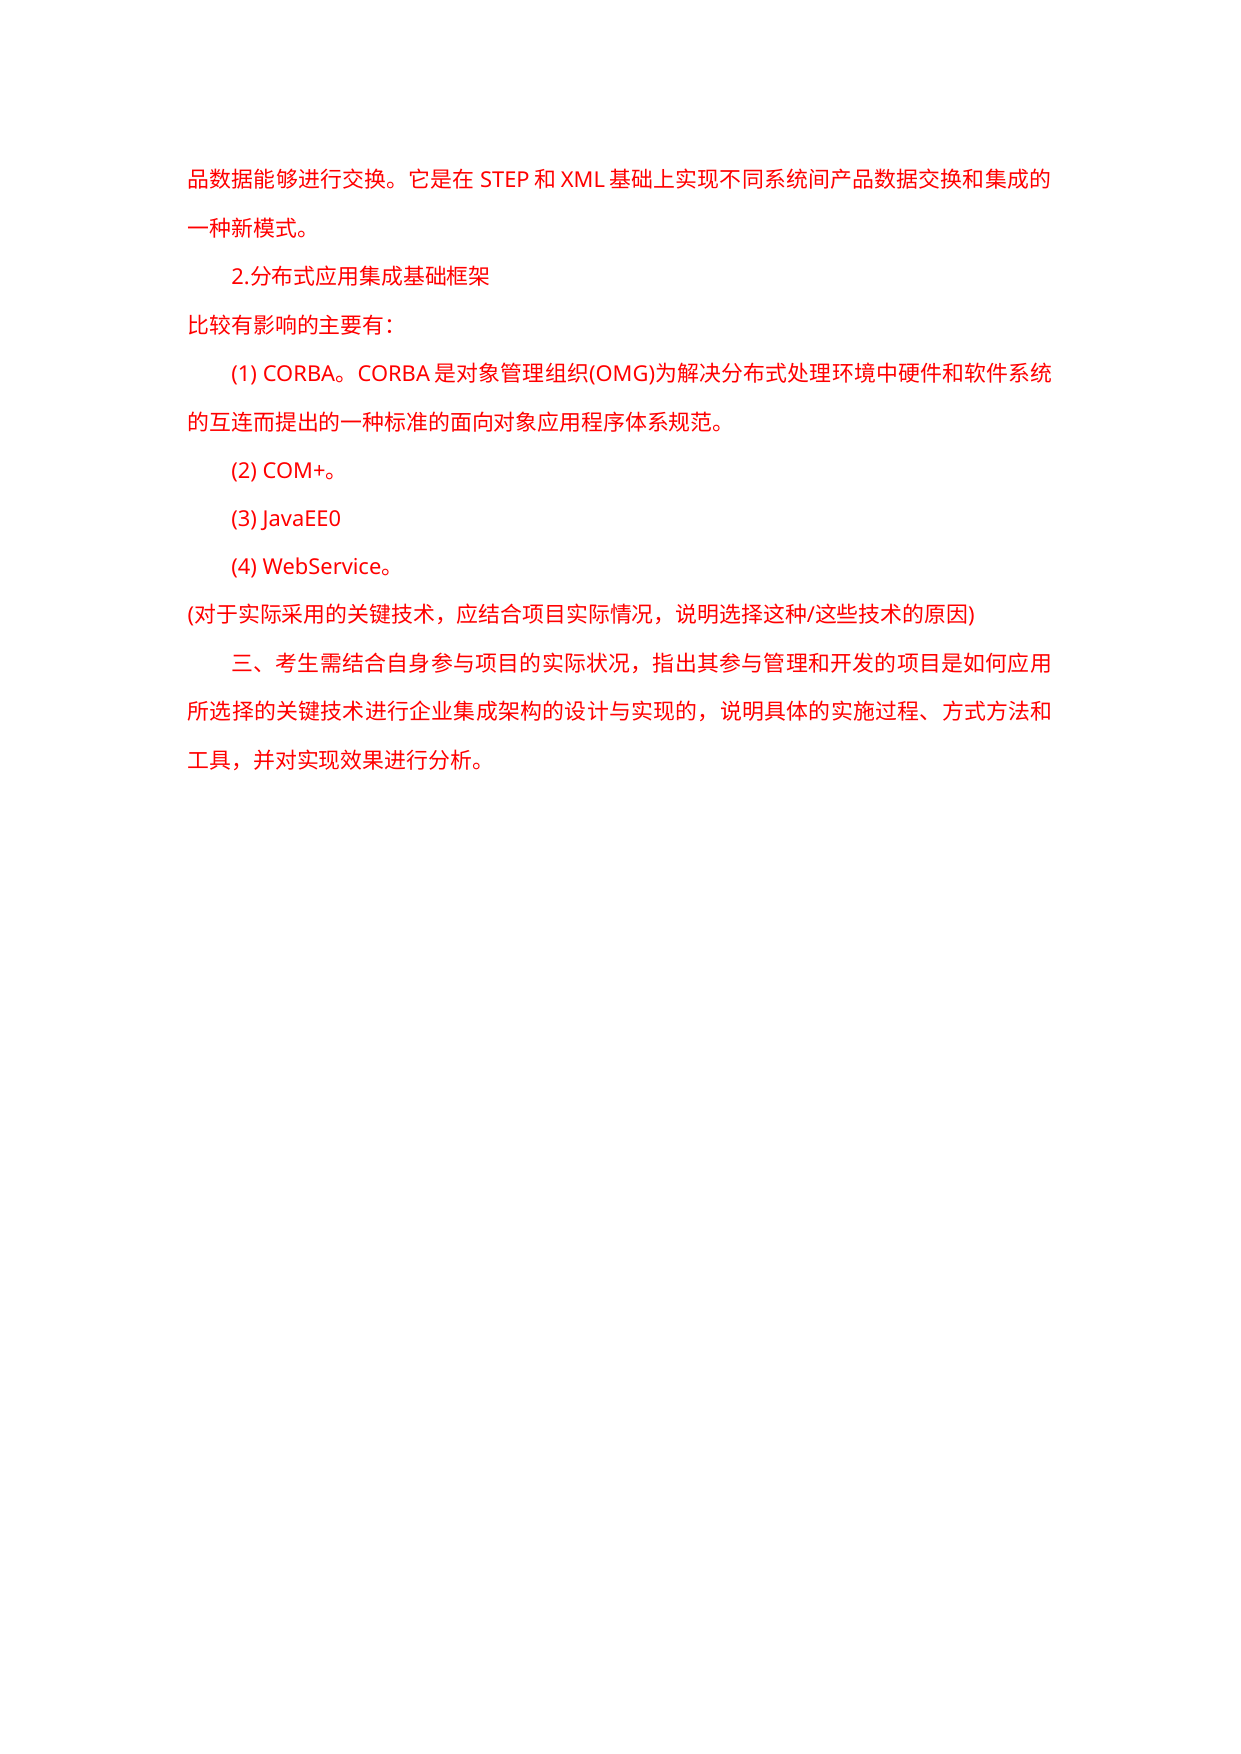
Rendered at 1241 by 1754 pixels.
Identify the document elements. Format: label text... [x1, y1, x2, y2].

text 三、考生需结合自身参与项目的实际状况，指出其参与管理和开发的项目是如何应用所选择的关键技术进行企业集成架构的设计与实现的，说明具体的实施过程、方式方法和工具，并对实现效果进行分析。 [187, 645, 1053, 775]
text 比较有影响的主要有： [187, 307, 1053, 340]
text (4) WebService。 [187, 548, 1053, 581]
text (对于实际采用的关键技术，应结合项目实际情况，说明选择这种/这些技术的原因) [187, 597, 1053, 629]
text 2.分布式应用集成基础框架 [187, 259, 1053, 292]
text (2) COM+。 [187, 453, 1053, 485]
text (1) CORBA。CORBA是对象管理组织(OMG)为解决分布式处理环境中硬件和软件系统的互连而提出的一种标准的面向对象应用程序体系规范。 [187, 356, 1053, 437]
text (3) JavaEE0 [187, 501, 1053, 534]
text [187, 162, 1053, 243]
